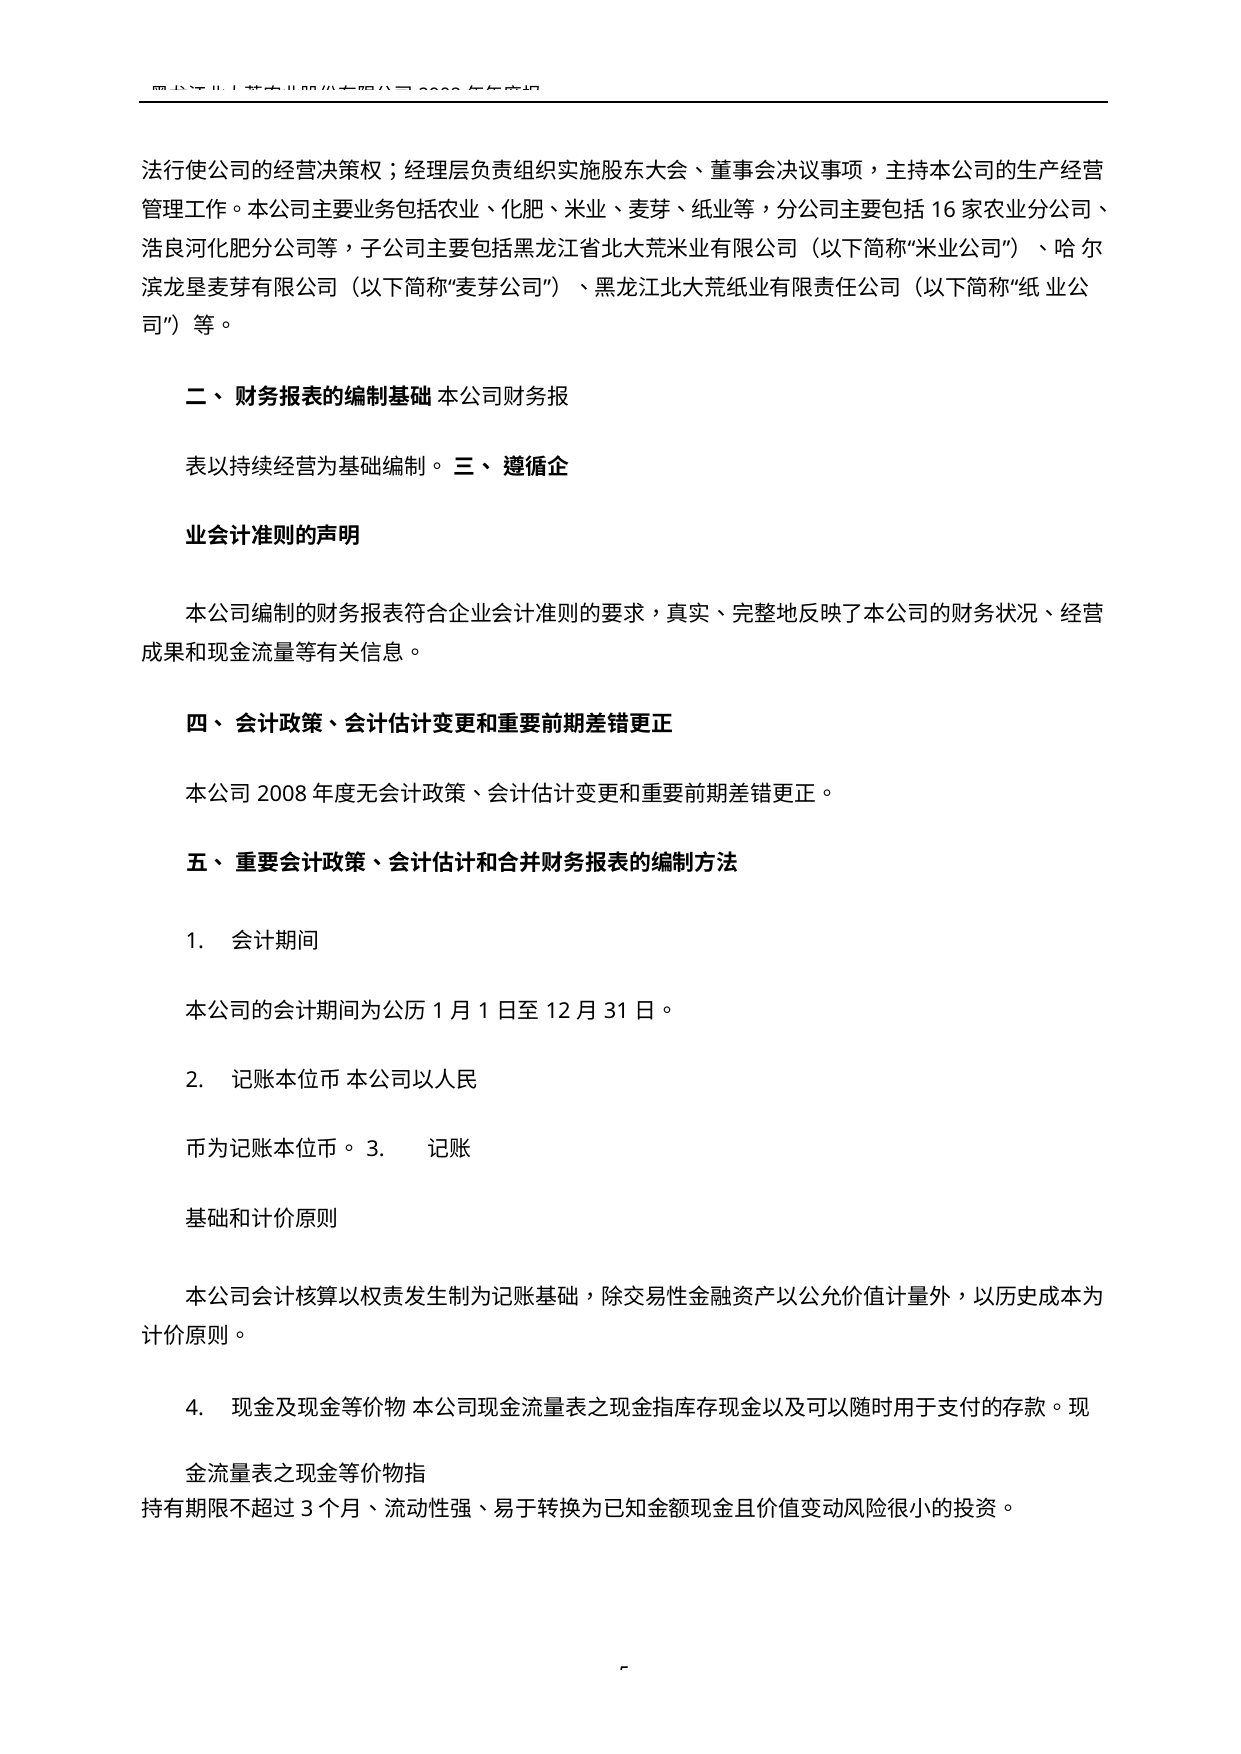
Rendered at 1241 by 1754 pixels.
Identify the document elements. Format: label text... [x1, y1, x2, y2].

text 本公司编制的财务报表符合企业会计准则的要求，真实、完整地反映了本公司的财务状况、经营 成果和现金流量等有关信息。 [142, 598, 1106, 667]
text 持有期限不超过 3 个月、流动性强、易于转换为已知金额现金且价值变动风险很小的投资。 [142, 1495, 1117, 1522]
text 2. 记账本位币 本公司以人民币为记账本位币。 3. 记账基础和计价原则 [185, 1064, 492, 1232]
text 二、 财务报表的编制基础 本公司财务报表以持续经营为基础编制。 三、 遵循企业会计准则的声明 [185, 381, 581, 550]
text 本公司 2008 年度无会计政策、会计估计变更和重要前期差错更正。 五、 重要会计政策、会计估计和合并财务报表的编制方法 [185, 777, 866, 877]
text 本公司的会计期间为公历 1 月 1 日至 12 月 31 日。 [185, 994, 1117, 1024]
text 1. 会计期间 [185, 925, 1117, 955]
text 法行使公司的经营决策权；经理层负责组织实施股东大会、董事会决议事项，主持本公司的生产经营 管理工作。本公司主要业务包括农业、化肥、米业、麦芽、纸业等，分公司主要包括 16 家农业分公司、 浩良河化肥分公司等，子公司主要包括黑龙江省北大荒米业有限公司（以下简称“米业公司”）、哈 尔滨龙垦麦芽有限公司（以下简称“麦芽公司”）、黑龙江北大荒纸业有限责任公司（以下简称“纸 业公司”）等。 [142, 156, 1117, 340]
subtitle 四、 会计政策、会计估计变更和重要前期差错更正 [186, 708, 1117, 738]
text 4. 现金及现金等价物 本公司现金流量表之现金指库存现金以及可以随时用于支付的存款。现金流量表之现金等价物指 [185, 1362, 1105, 1495]
text 本公司会计核算以权责发生制为记账基础，除交易性金融资产以公允价值计量外，以历史成本为 计价原则。 [142, 1281, 1106, 1349]
